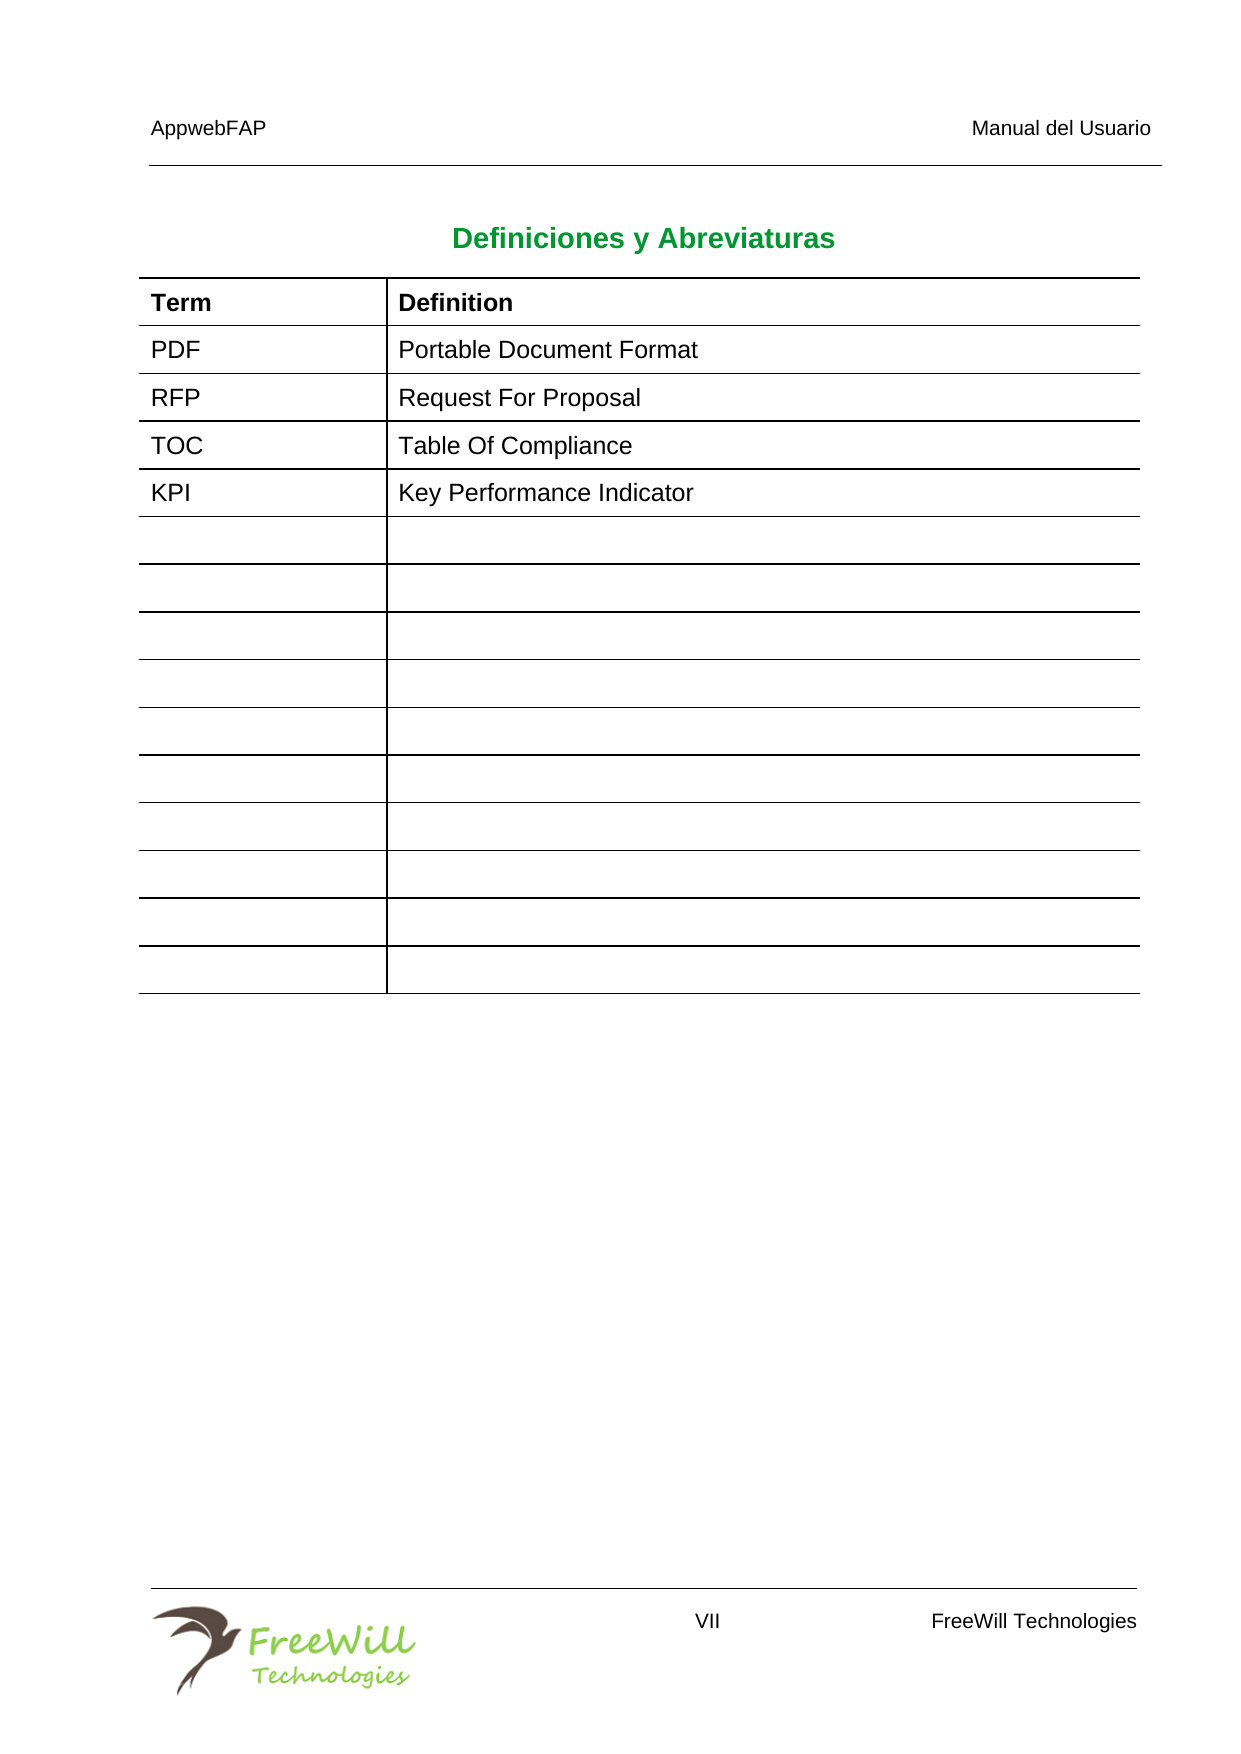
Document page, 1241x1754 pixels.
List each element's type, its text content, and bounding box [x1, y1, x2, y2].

table_cell [139, 660, 386, 706]
table_header Term [139, 279, 386, 325]
table_cell [139, 613, 386, 659]
table_cell [388, 660, 1140, 706]
table_cell TOC [139, 422, 386, 468]
table_cell [139, 899, 386, 945]
table_cell [388, 851, 1140, 897]
table_cell KPI [139, 470, 386, 516]
table_cell PDF [139, 326, 386, 372]
table_cell Table Of Compliance [388, 422, 1140, 468]
table_cell [388, 708, 1140, 754]
picture [150, 1598, 422, 1701]
table_cell Key Performance Indicator [388, 470, 1140, 516]
table_cell Portable Document Format [388, 326, 1140, 372]
table_cell [139, 708, 386, 754]
table_cell [388, 565, 1140, 611]
table_cell [388, 947, 1140, 993]
table_cell RFP [139, 374, 386, 420]
table_cell [388, 517, 1140, 563]
table_cell [388, 756, 1140, 802]
table_cell Request For Proposal [388, 374, 1140, 420]
table_cell [139, 803, 386, 849]
table_header Definition [388, 279, 1140, 325]
table_cell [388, 803, 1140, 849]
table_cell [139, 851, 386, 897]
table_cell [388, 899, 1140, 945]
table_cell [139, 756, 386, 802]
table_cell [139, 517, 386, 563]
table_cell [139, 947, 386, 993]
table_cell [139, 565, 386, 611]
title Definiciones y Abreviaturas [151, 221, 1137, 254]
table_cell [388, 613, 1140, 659]
